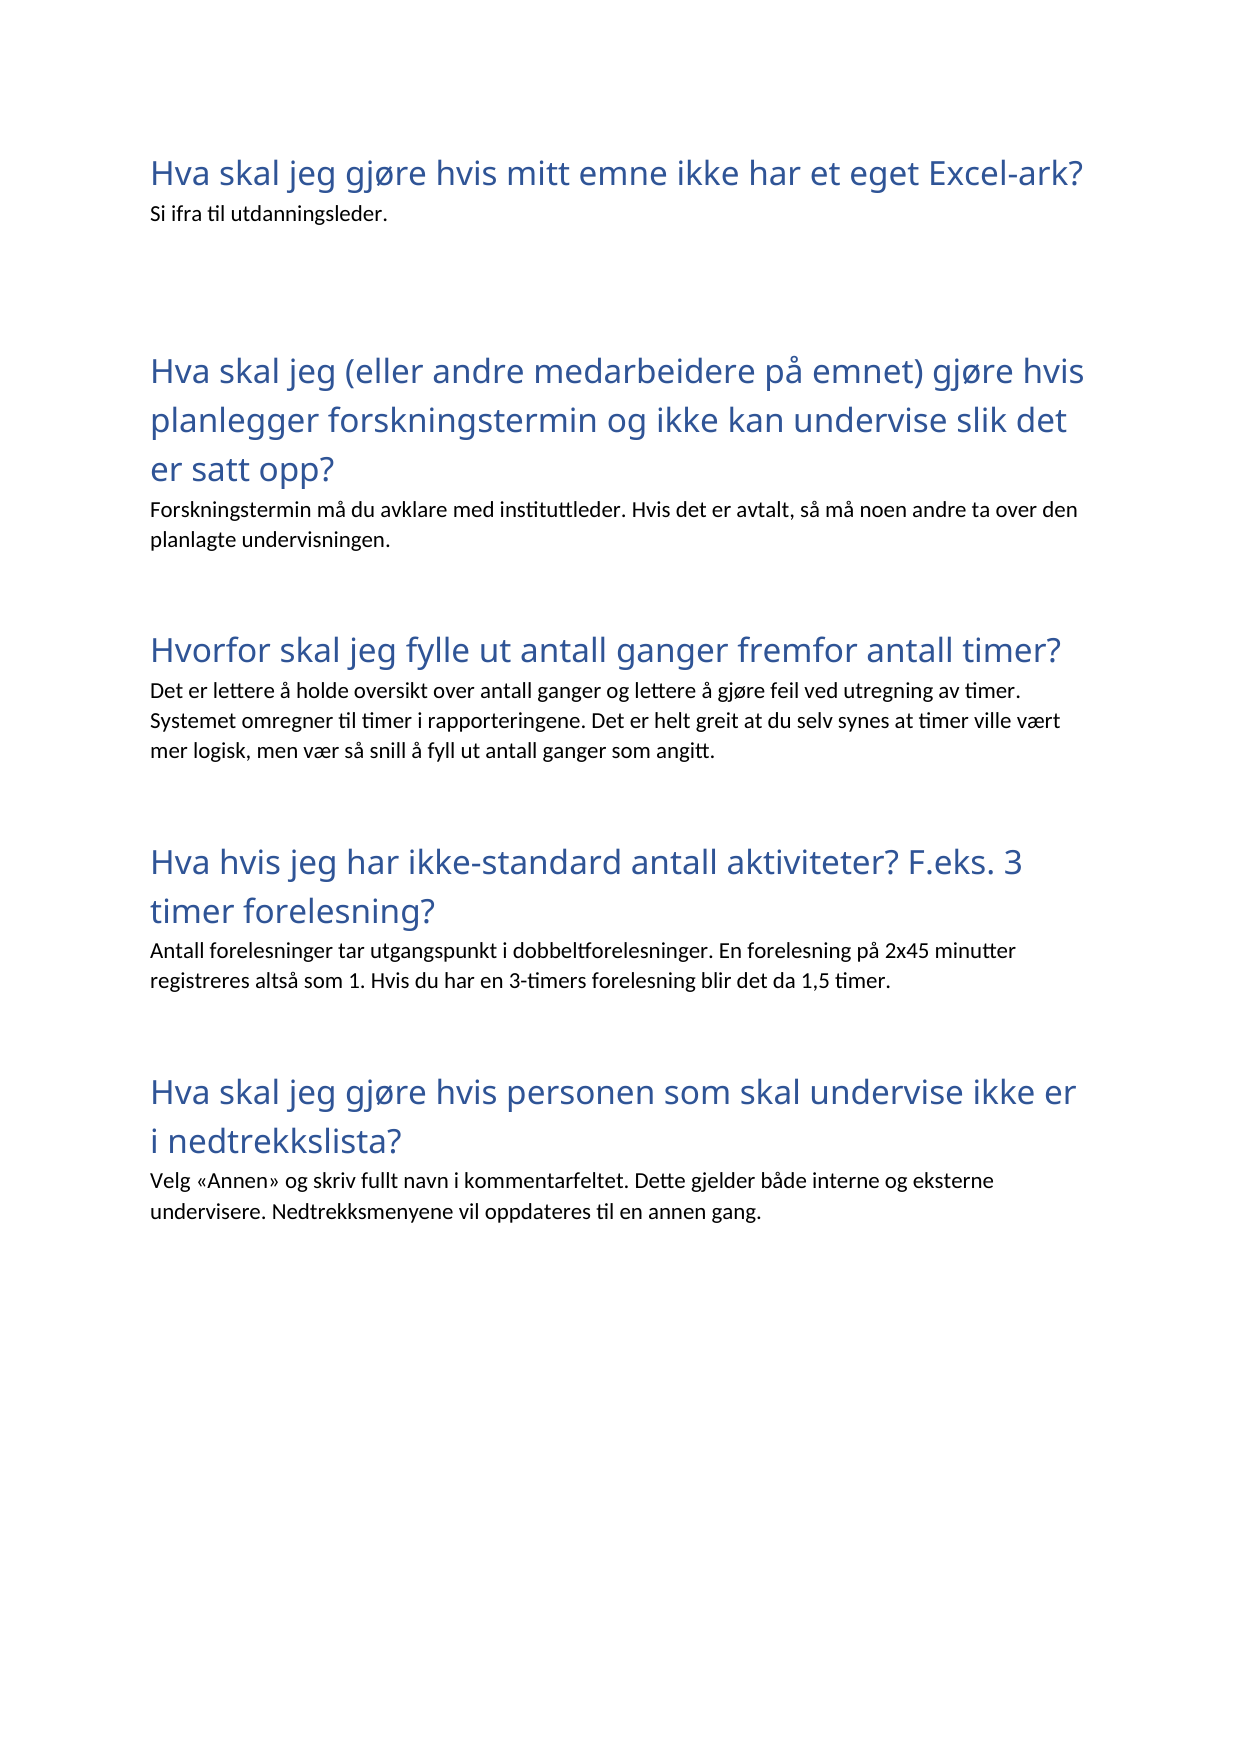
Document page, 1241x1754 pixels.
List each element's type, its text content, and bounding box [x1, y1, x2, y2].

subtitle Hva hvis jeg har ikke-standard antall aktiviteter? F.eks. 3 timer forelesning? [150, 838, 1090, 933]
text Antall forelesninger tar utgangspunkt i dobbeltforelesninger. En forelesning på 2x45 minutter registreres altså som 1. Hvis du har en 3-timers forelesning blir det da 1,5 timer. [150, 936, 1090, 995]
subtitle Hva skal jeg gjøre hvis mitt emne ikke har et eget Excel-ark? [150, 150, 1090, 195]
subtitle Hvorfor skal jeg fylle ut antall ganger fremfor antall timer? [150, 627, 1090, 672]
text Forskningstermin må du avklare med instituttleder. Hvis det er avtalt, så må noen andre ta over den planlagte undervisningen. [150, 495, 1090, 553]
subtitle Hva skal jeg gjøre hvis personen som skal undervise ikke er i nedtrekkslista? [150, 1069, 1090, 1163]
text Si ifra til utdanningsleder. [150, 199, 1090, 227]
subtitle Hva skal jeg (eller andre medarbeidere på emnet) gjøre hvis planlegger forskningstermin og ikke kan undervise slik det er satt opp? [150, 348, 1090, 491]
text Velg «Annen» og skriv fullt navn i kommentarfeltet. Dette gjelder både interne og eksterne undervisere. Nedtrekksmenyene vil oppdateres til en annen gang. [150, 1167, 1090, 1225]
text Det er lettere å holde oversikt over antall ganger og lettere å gjøre feil ved utregning av timer. Systemet omregner til timer i rapporteringene. Det er helt greit at du selv synes at timer ville vært mer logisk, men vær så snill å fyll ut antall ganger som angitt. [150, 676, 1090, 764]
